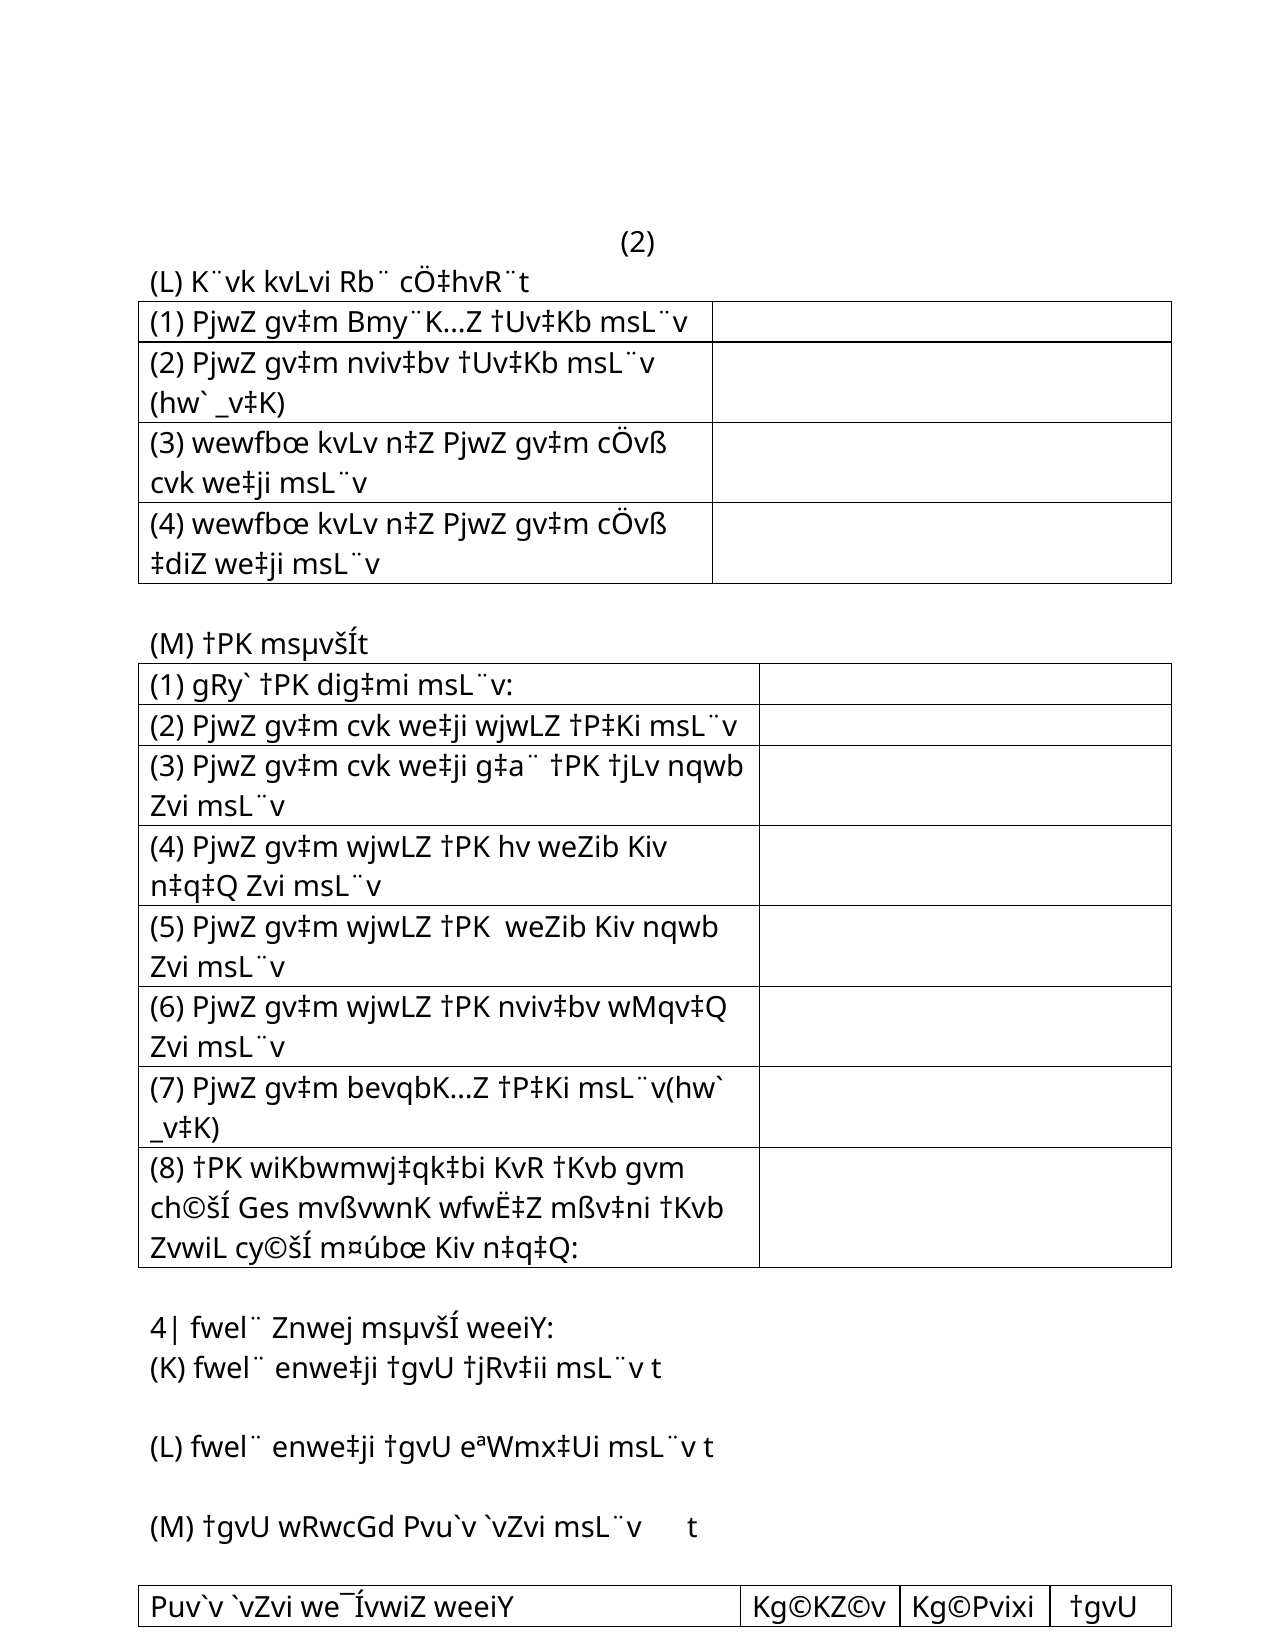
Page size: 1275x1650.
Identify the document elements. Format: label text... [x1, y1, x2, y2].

table_header (1) PjwZ gv‡m Bmy¨K…Z †Uv‡Kb msL¨v [139, 302, 712, 341]
text 4| fwel¨ Znwej msµvšÍ weeiY: [150, 1307, 1125, 1347]
table_cell (6) PjwZ gv‡m wjwLZ †PK nviv‡bv wMqv‡Q Zvi msL¨v [139, 987, 759, 1066]
table_cell [760, 1148, 1171, 1267]
text (K) fwel¨ enwe‡ji †gvU †jRv‡ii msL¨v t [150, 1347, 1125, 1387]
table_cell (4) PjwZ gv‡m wjwLZ †PK hv weZib Kiv n‡q‡Q Zvi msL¨v [139, 826, 759, 905]
table_cell (2) PjwZ gv‡m cvk we‡ji wjwLZ †P‡Ki msL¨v [139, 705, 759, 744]
table_cell (4) wewfbœ kvLv n‡Z PjwZ gv‡m cÖvß ‡diZ we‡ji msL¨v [139, 503, 712, 583]
table_header Kg©Pvixi msL¨v [901, 1586, 1049, 1626]
text (2) [150, 221, 1125, 261]
table_cell [760, 826, 1171, 905]
table_cell [760, 1067, 1171, 1147]
table_header [713, 302, 1171, 341]
text (M) †gvU wRwcGd Pvu`v `vZvi msL¨v t [150, 1506, 1125, 1546]
table_cell [713, 423, 1171, 502]
table_cell (3) wewfbœ kvLv n‡Z PjwZ gv‡m cÖvß cvk we‡ji msL¨v [139, 423, 712, 502]
table_header †gvU msL¨v [1051, 1586, 1171, 1626]
table_cell [713, 503, 1171, 583]
table_header (1) gRy` †PK dig‡mi msL¨v: [139, 664, 759, 704]
table_cell [760, 746, 1171, 825]
table_header Kg©KZ©vi msL¨v [741, 1586, 899, 1626]
table_cell (3) PjwZ gv‡m cvk we‡ji g‡a¨ †PK †jLv nqwb Zvi msL¨v [139, 746, 759, 825]
table_cell [760, 705, 1171, 744]
text (L) K¨vk kvLvi Rb¨ cÖ‡hvR¨t [150, 261, 1125, 301]
table_cell [760, 906, 1171, 986]
table_header [760, 664, 1171, 704]
text (M) †PK msµvšÍt [150, 623, 1125, 663]
table_cell (7) PjwZ gv‡m bevqbK…Z †P‡Ki msL¨v(hw` _v‡K) [139, 1067, 759, 1147]
table_cell [760, 987, 1171, 1066]
table_cell (2) PjwZ gv‡m nviv‡bv †Uv‡Kb msL¨v (hw` _v‡K) [139, 343, 712, 422]
table_cell [713, 343, 1171, 422]
table_cell (8) †PK wiKbwmwj‡qk‡bi KvR †Kvb gvm ch©šÍ Ges mvßvwnK wfwË‡Z mßv‡ni †Kvb ZvwiL cy©šÍ m¤úbœ Kiv n‡q‡Q: [139, 1148, 759, 1267]
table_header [139, 1586, 740, 1626]
table_cell (5) PjwZ gv‡m wjwLZ †PK weZib Kiv nqwb Zvi msL¨v [139, 906, 759, 986]
text (L) fwel¨ enwe‡ji †gvU eªWmx‡Ui msL¨v t [150, 1426, 1125, 1466]
